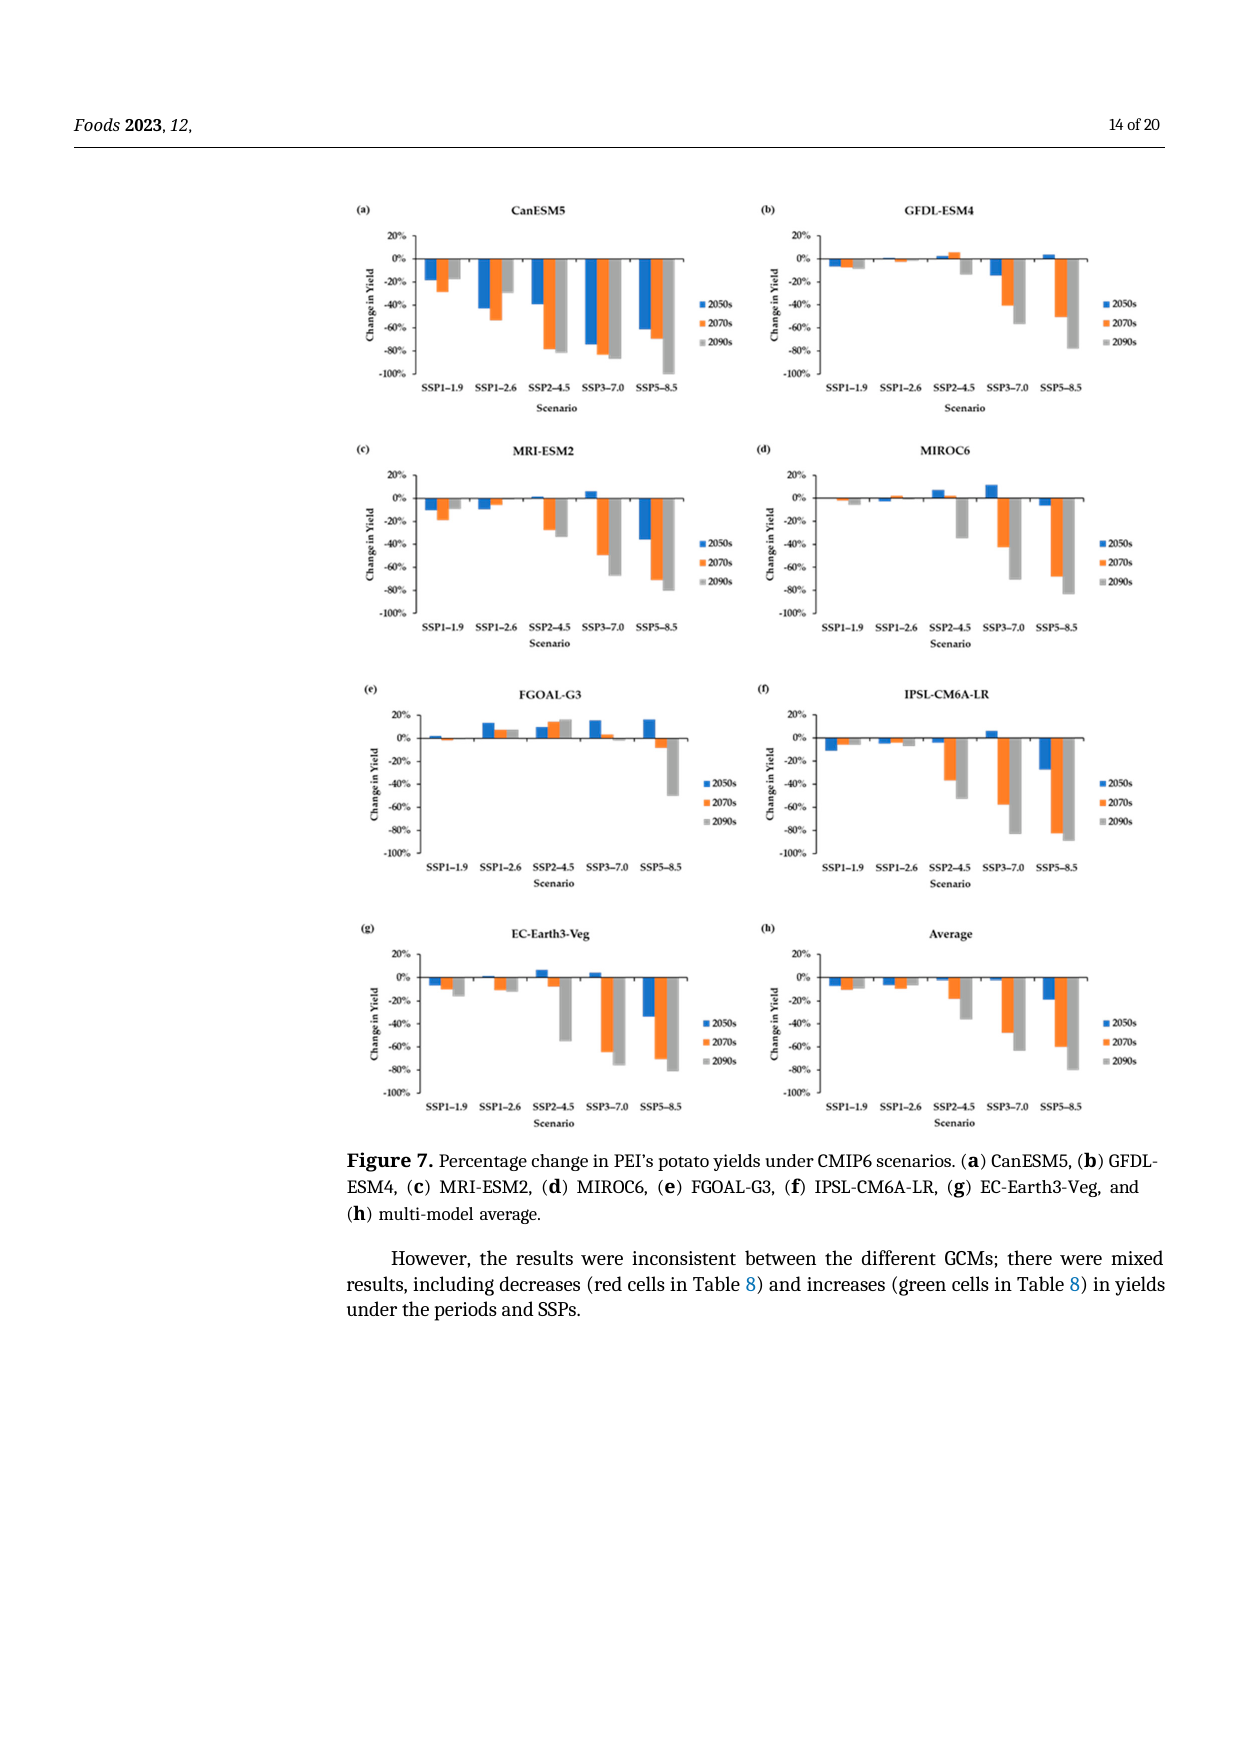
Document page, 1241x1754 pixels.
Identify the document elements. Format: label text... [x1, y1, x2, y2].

picture [348, 200, 1143, 1136]
text (h) multi-model average. [346, 1201, 1181, 1226]
text However, the results were inconsistent between the different GCMs; there were mixed results, including decreases (red cells in Table 8) and increases (green cells in Table 8) in yields under the periods and SSPs. [346, 1247, 1165, 1321]
text Figure 7. Percentage change in PEI’s potato yields under CMIP6 scenarios. (a) CanESM5, (b) GFDL- ESM4, (c) MRI-ESM2, (d) MIROC6, (e) FGOAL-G3, (f) IPSL-CM6A-LR, (g) EC-Earth3-Veg, and [347, 1147, 1181, 1199]
